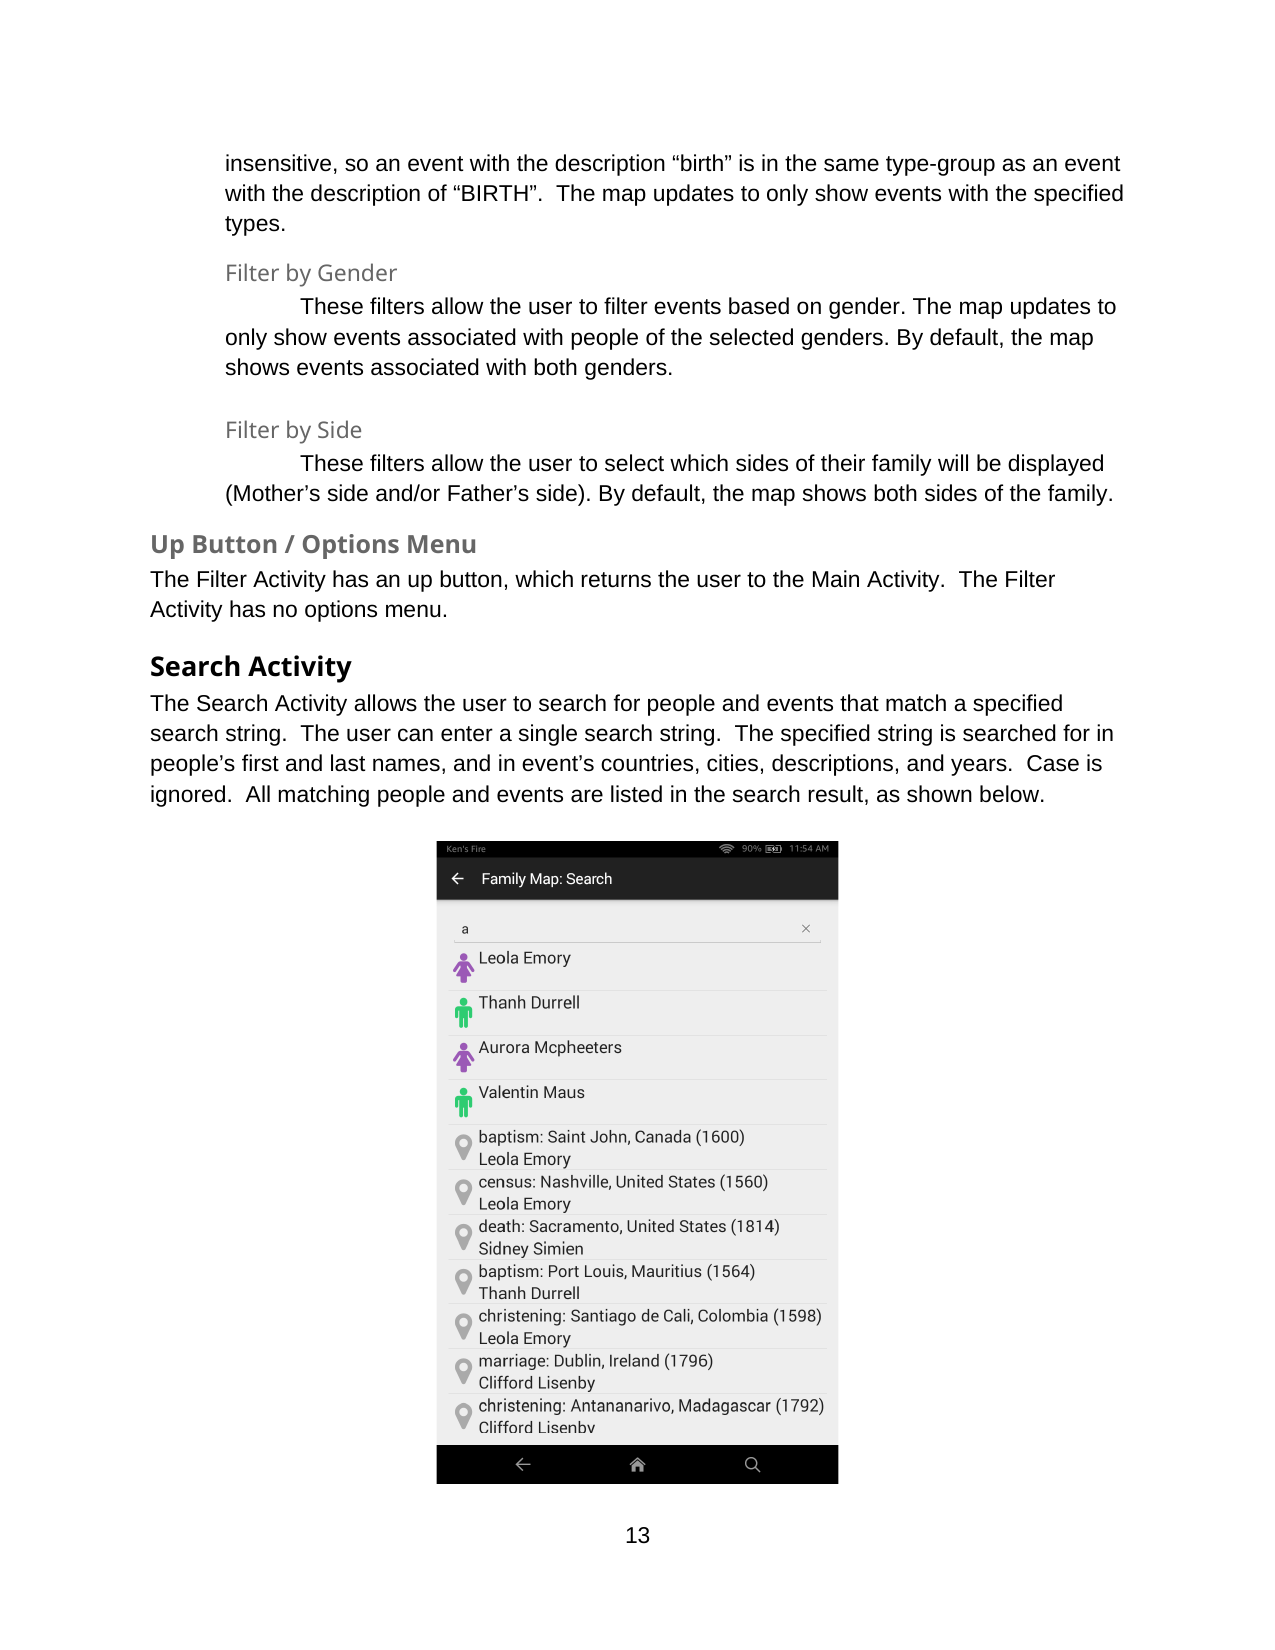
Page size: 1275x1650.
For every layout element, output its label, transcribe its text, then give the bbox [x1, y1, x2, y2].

text Filter by Side [225, 414, 1125, 445]
subtitle Up Button / Options Menu [150, 527, 1125, 561]
subtitle Search Activity [150, 647, 1125, 684]
picture [436, 841, 839, 1484]
text The Search Activity allows the user to search for people and events that match a specified search string. The user can enter a single search string. The specified string is searched for in people’s first and last names, and in event’s countries, cities, descriptions, and years. Case is ignored. All matching people and events are listed in the search result, as shown below. [150, 690, 1125, 807]
subtitle Filter by Gender [225, 257, 1125, 288]
text The Filter Activity has an up button, which returns the user to the Main Activity. The Filter Activity has no options menu. [150, 566, 1125, 623]
